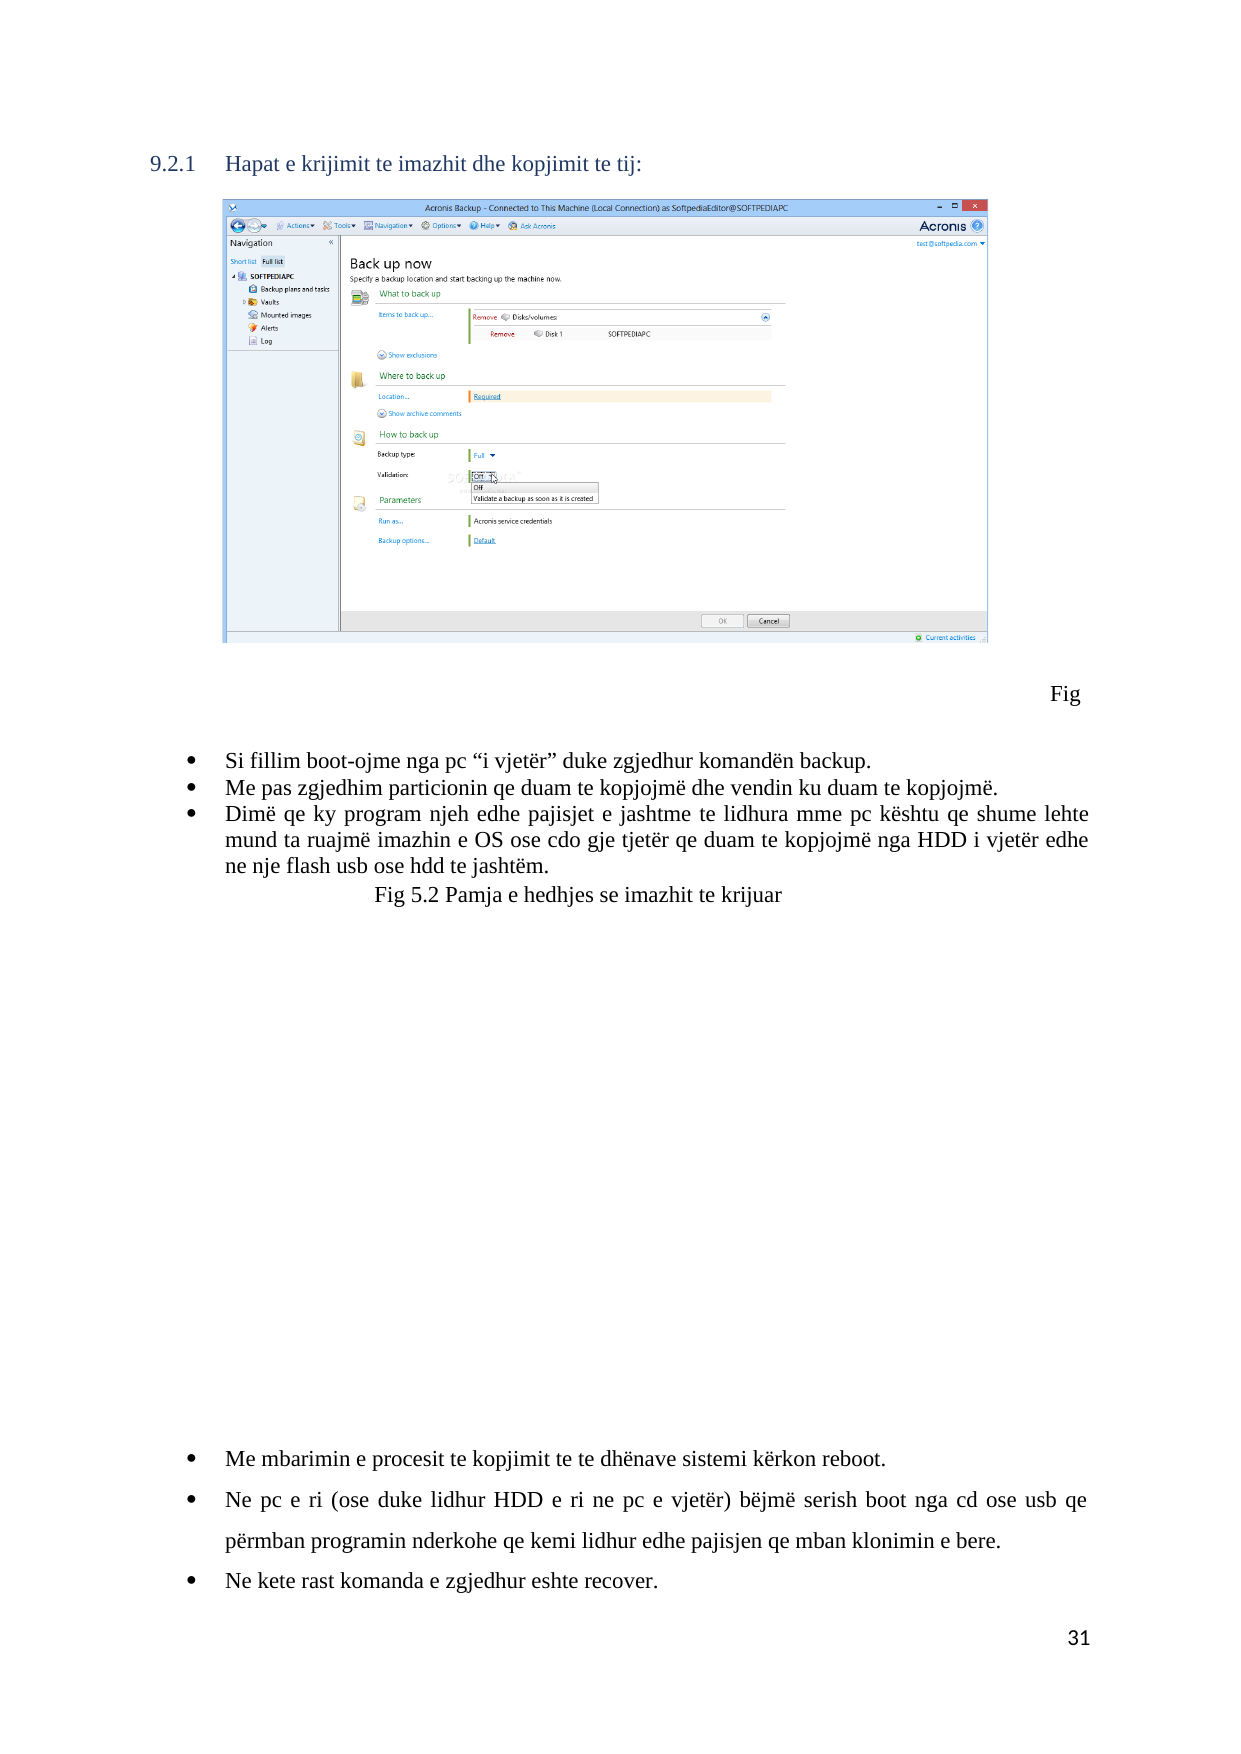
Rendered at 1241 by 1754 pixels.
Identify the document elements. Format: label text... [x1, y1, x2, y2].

list Dimë qe ky program njeh edhe pajisjet e jashtme te lidhura mme pc kështu qe shume lehte mund ta ruajmë imazhin e OS ose cdo gje tjetër qe duam te kopjojmë nga HDD i vjetër edhe ne nje flash usb ose hdd te jashtëm. Fig 5.2 Pamja e hedhjes se imazhit te krijuar [187, 800, 1090, 908]
subtitle 9.2.1 Hapat e krijimit te imazhit dhe kopjimit te tij: [150, 150, 1090, 176]
text Fig 5.1 Pamja e krijimit te back-up te nje sistemi [187, 666, 1090, 707]
list Me pas zgjedhim particionin qe duam te kopjojmë dhe vendin ku duam te kopjojmë. [187, 773, 1090, 800]
list Si fillim boot-ojme nga pc “i vjetër” duke zgjedhur komandën backup. [187, 747, 1090, 773]
list Me mbarimin e procesit te kopjimit te te dhënave sistemi kërkon reboot. [187, 908, 1090, 1472]
picture [222, 199, 988, 644]
list Ne pc e ri (ose duke lidhur HDD e ri ne pc e vjetër) bëjmë serish boot nga cd ose usb qe përmban programin nderkohe qe kemi lidhur edhe pajisjen qe mban klonimin e bere. [187, 1472, 1090, 1553]
list Ne kete rast komanda e zgjedhur eshte recover. [187, 1553, 1090, 1594]
